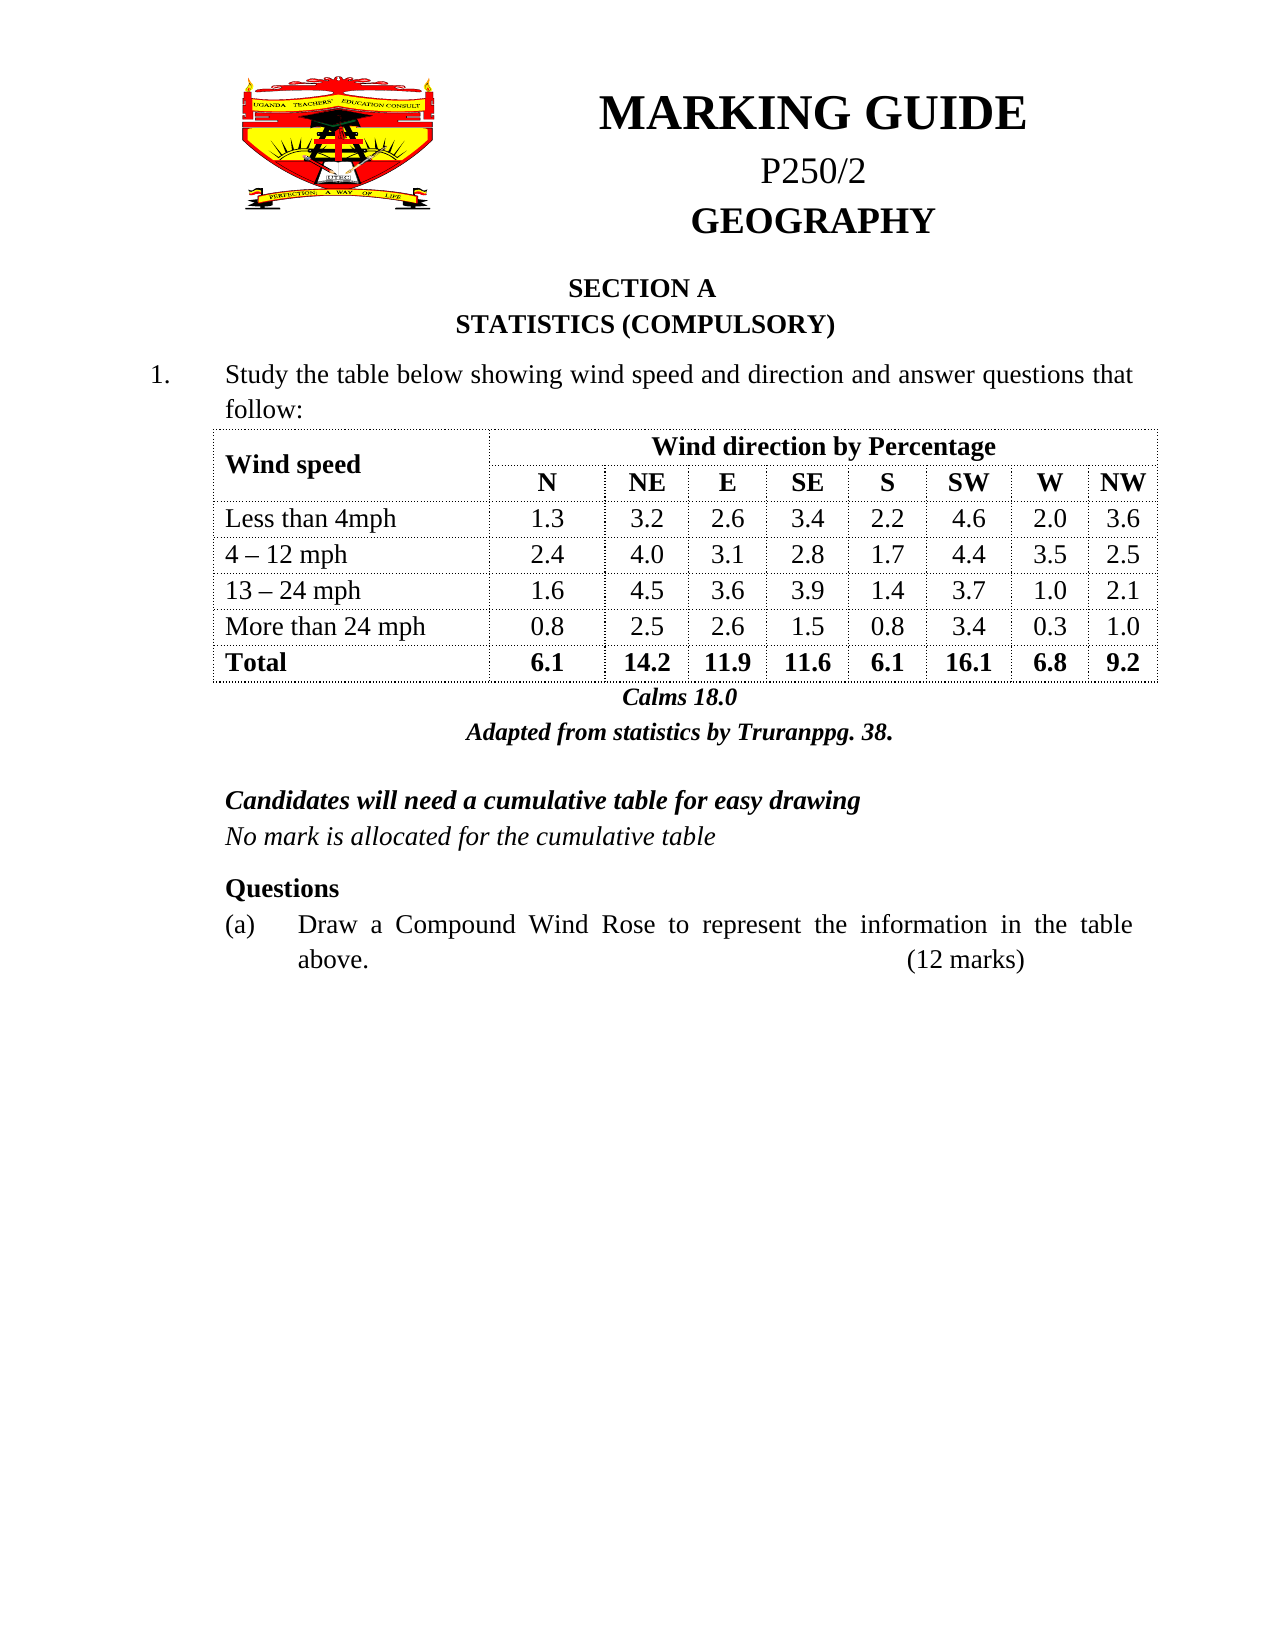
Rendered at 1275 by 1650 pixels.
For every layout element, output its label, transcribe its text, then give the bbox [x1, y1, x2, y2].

table_cell 9.2 [1089, 645, 1158, 681]
table_cell NE [605, 465, 689, 501]
table_cell 1.5 [766, 609, 849, 645]
list Questions [225, 872, 1134, 903]
table_cell 4 – 12 mph [214, 537, 489, 573]
table_cell Less than 4mph [214, 501, 489, 537]
list Calms 18.0 [225, 682, 1134, 711]
table_cell 13 – 24 mph [214, 573, 489, 609]
table_cell 2.2 [849, 501, 926, 537]
table_cell 2.6 [689, 609, 766, 645]
table_cell SE [766, 465, 849, 501]
table_cell 4.5 [605, 573, 689, 609]
table_cell 4.4 [926, 537, 1012, 573]
table_cell E [689, 465, 766, 501]
table_cell 1.6 [490, 573, 605, 609]
table_cell 11.6 [766, 645, 849, 681]
table_cell 3.2 [605, 501, 689, 537]
table_cell 2.1 [1089, 573, 1158, 609]
table_cell 16.1 [926, 645, 1012, 681]
table_cell N [490, 465, 605, 501]
table_cell 3.9 [766, 573, 849, 609]
table_cell 2.4 [490, 537, 605, 573]
table_cell 0.3 [1012, 609, 1088, 645]
table_cell 3.4 [766, 501, 849, 537]
table_cell 4.0 [605, 537, 689, 573]
table_cell 2.5 [605, 609, 689, 645]
table_cell 1.3 [490, 501, 605, 537]
table_cell 2.5 [1089, 537, 1158, 573]
table_cell 3.5 [1012, 537, 1088, 573]
table_cell 2.0 [1012, 501, 1088, 537]
list Candidates will need a cumulative table for easy drawing [225, 784, 1134, 815]
table_header Wind speed [214, 429, 489, 501]
table_cell 2.6 [689, 501, 766, 537]
list Adapted from statistics by Truranppg. 38. [225, 716, 1134, 747]
table_cell 3.1 [689, 537, 766, 573]
table_cell Total [214, 645, 489, 681]
list Draw a Compound Wind Rose to represent the information in the table above. (12 marks) [225, 908, 1134, 975]
table_cell NW [1089, 465, 1158, 501]
table_cell 3.6 [1089, 501, 1158, 537]
table_cell SW [926, 465, 1012, 501]
table_cell 6.1 [849, 645, 926, 681]
table_cell 4.6 [926, 501, 1012, 537]
table_cell 1.0 [1089, 609, 1158, 645]
table_cell 3.7 [926, 573, 1012, 609]
table_cell 6.1 [490, 645, 605, 681]
list Study the table below showing wind speed and direction and answer questions that follow: [150, 358, 1134, 424]
table_cell More than 24 mph [214, 609, 489, 645]
text STATISTICS (COMPULSORY) [150, 308, 1134, 339]
table_cell 0.8 [849, 609, 926, 645]
table_header Wind direction by Percentage [490, 429, 1158, 465]
text SECTION A [150, 272, 1134, 304]
list No mark is allocated for the cumulative table [225, 820, 1134, 851]
table_cell 6.8 [1012, 645, 1088, 681]
table_cell 1.4 [849, 573, 926, 609]
table_cell 11.9 [689, 645, 766, 681]
table_cell 0.8 [490, 609, 605, 645]
table_cell 1.7 [849, 537, 926, 573]
table_cell 2.8 [766, 537, 849, 573]
table_cell 14.2 [605, 645, 689, 681]
table_cell 3.4 [926, 609, 1012, 645]
table_cell 3.6 [689, 573, 766, 609]
table_cell S [849, 465, 926, 501]
table_cell 1.0 [1012, 573, 1088, 609]
table_cell W [1012, 465, 1088, 501]
